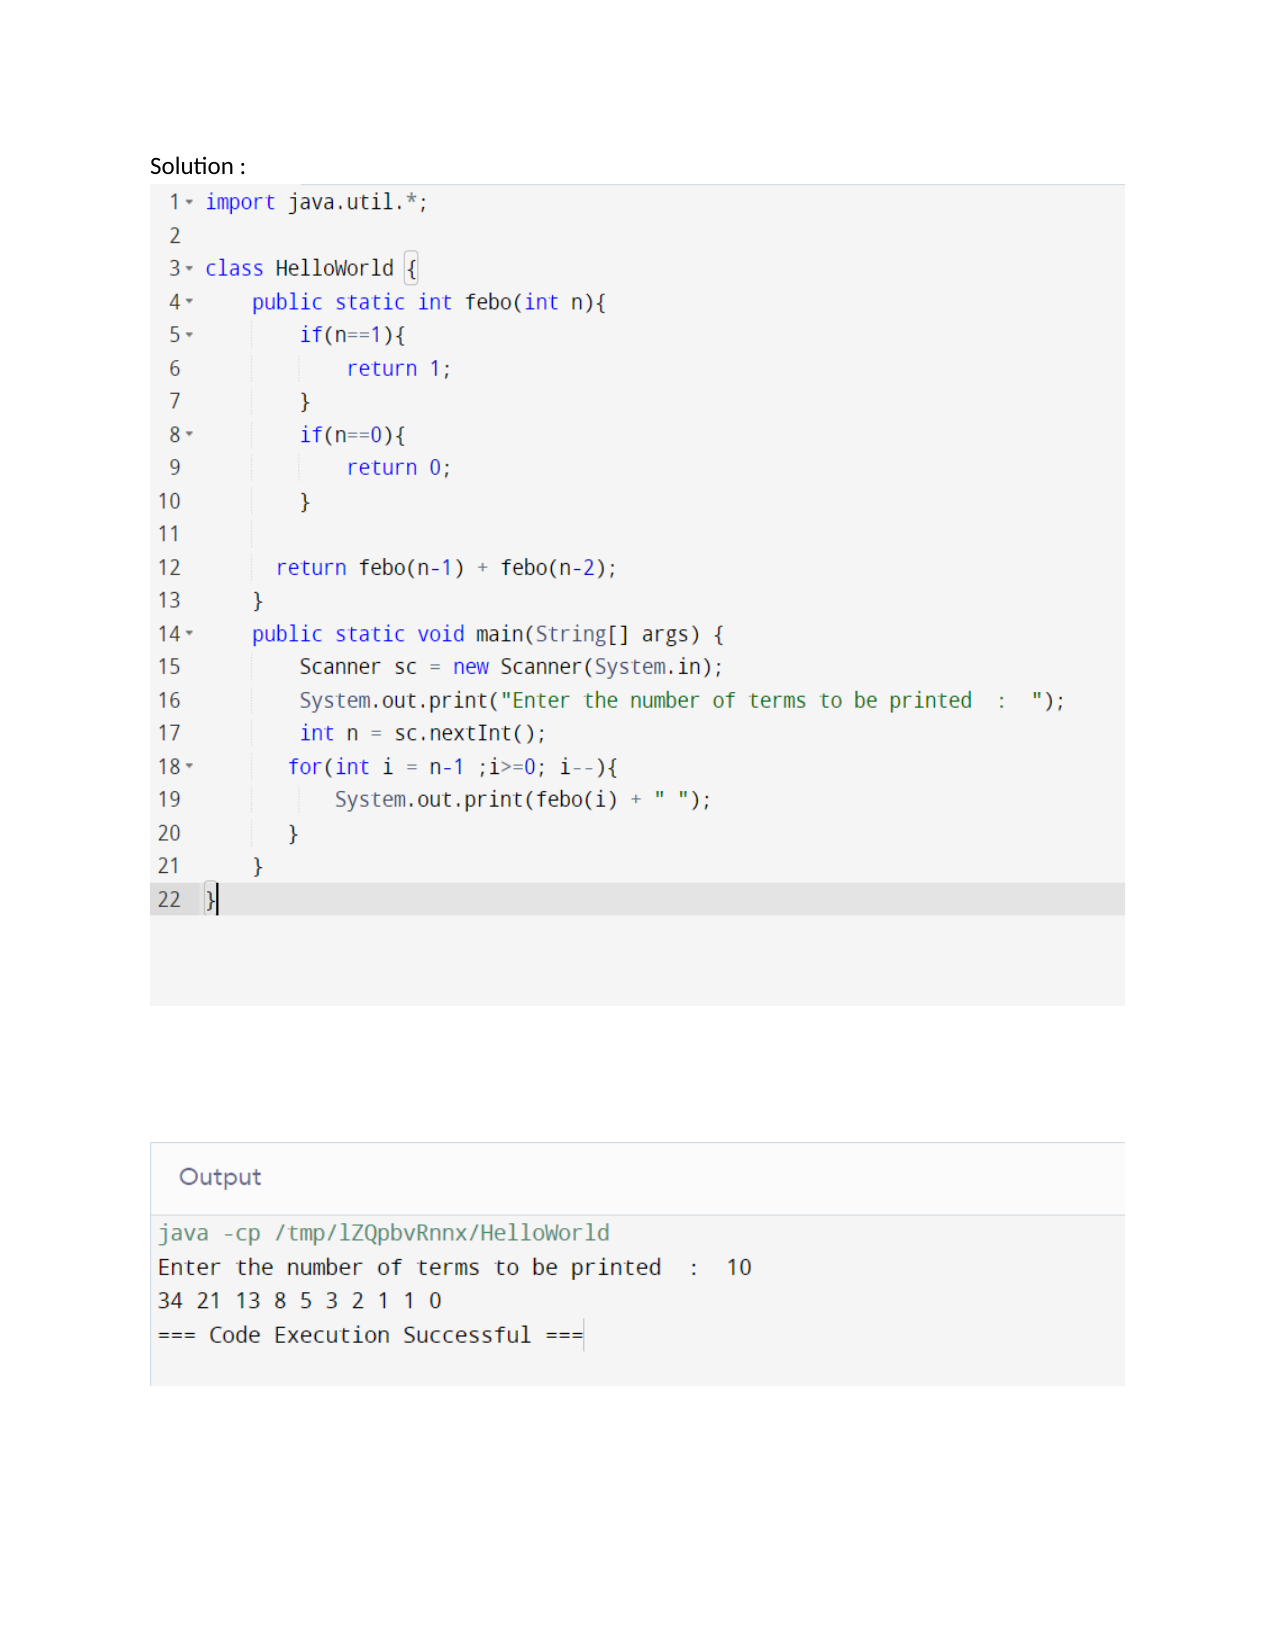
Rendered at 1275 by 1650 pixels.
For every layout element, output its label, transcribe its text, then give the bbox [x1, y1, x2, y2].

picture [150, 1142, 1125, 1386]
text Solution : [150, 150, 1125, 184]
picture [150, 184, 1125, 1006]
